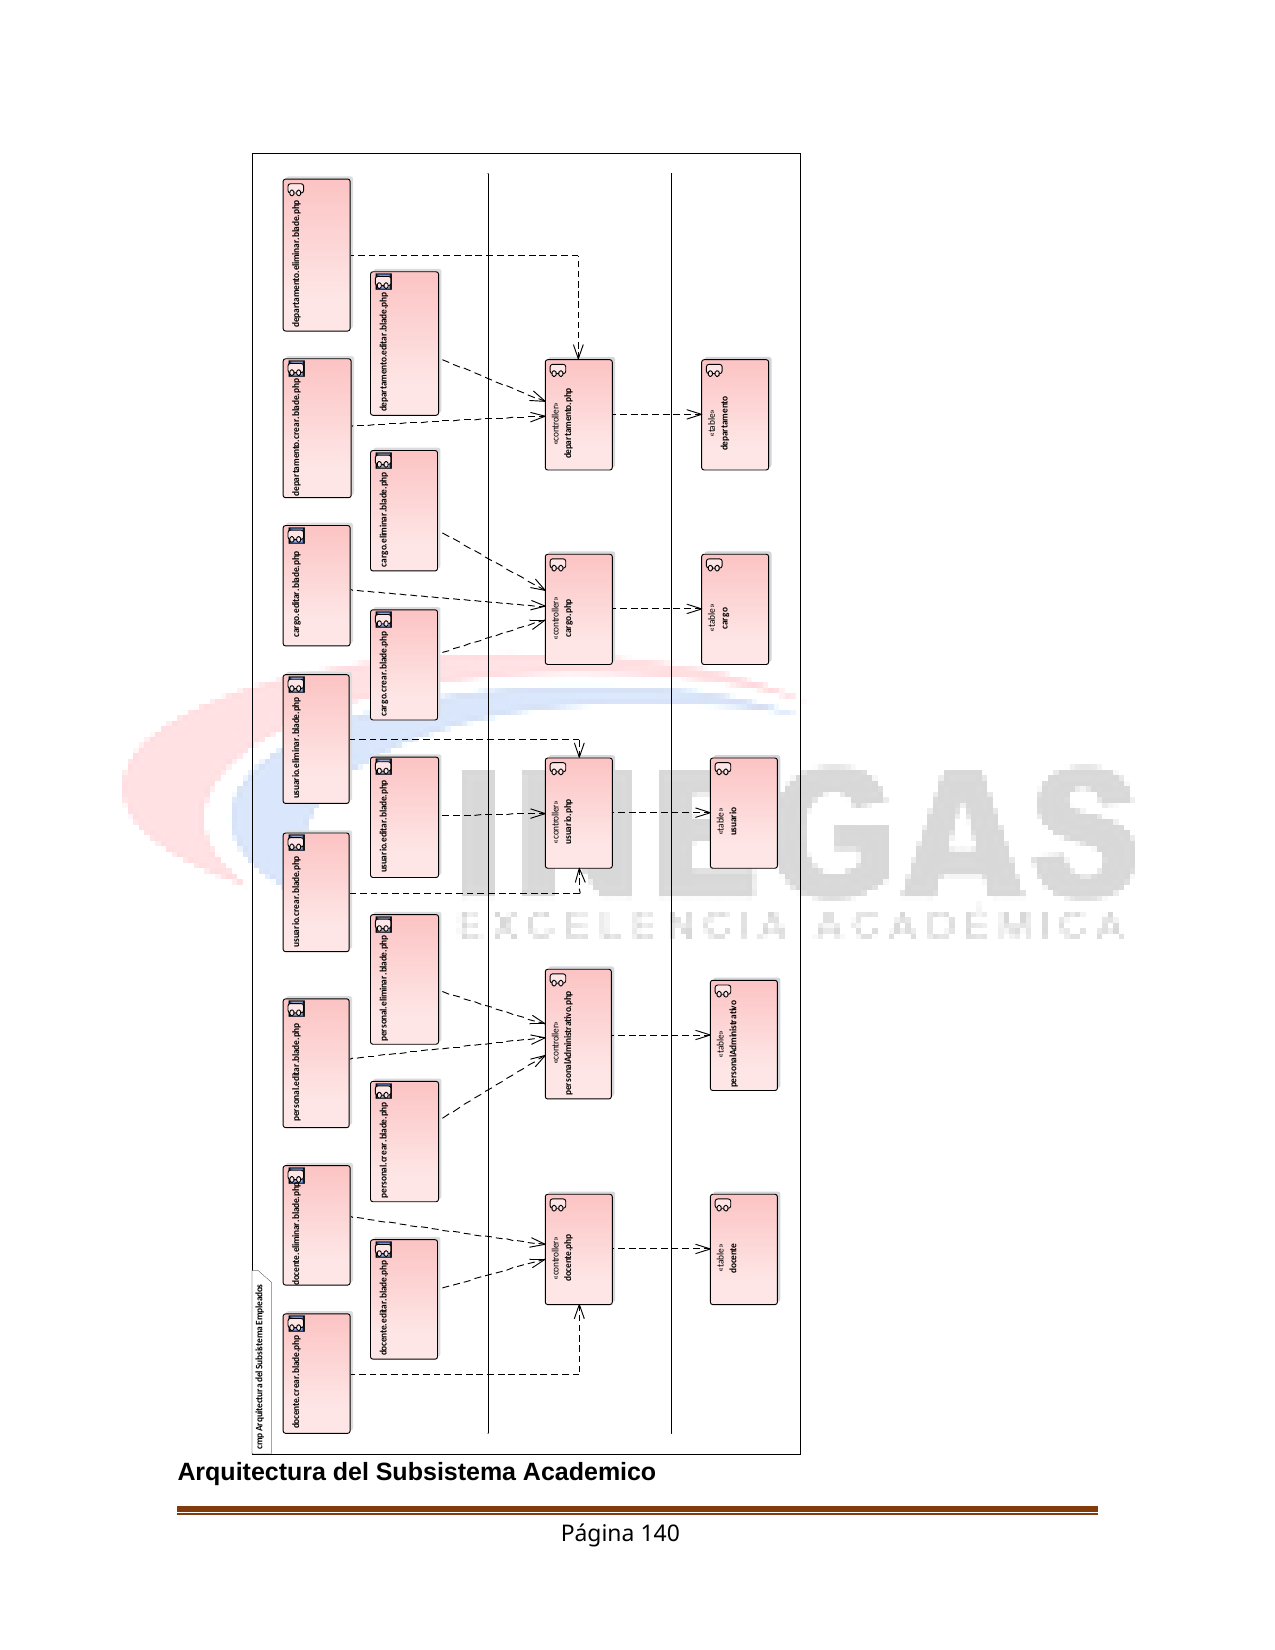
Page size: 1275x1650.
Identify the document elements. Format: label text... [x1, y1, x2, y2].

text Arquitectura del Subsistema Academico [177, 1457, 1098, 1485]
